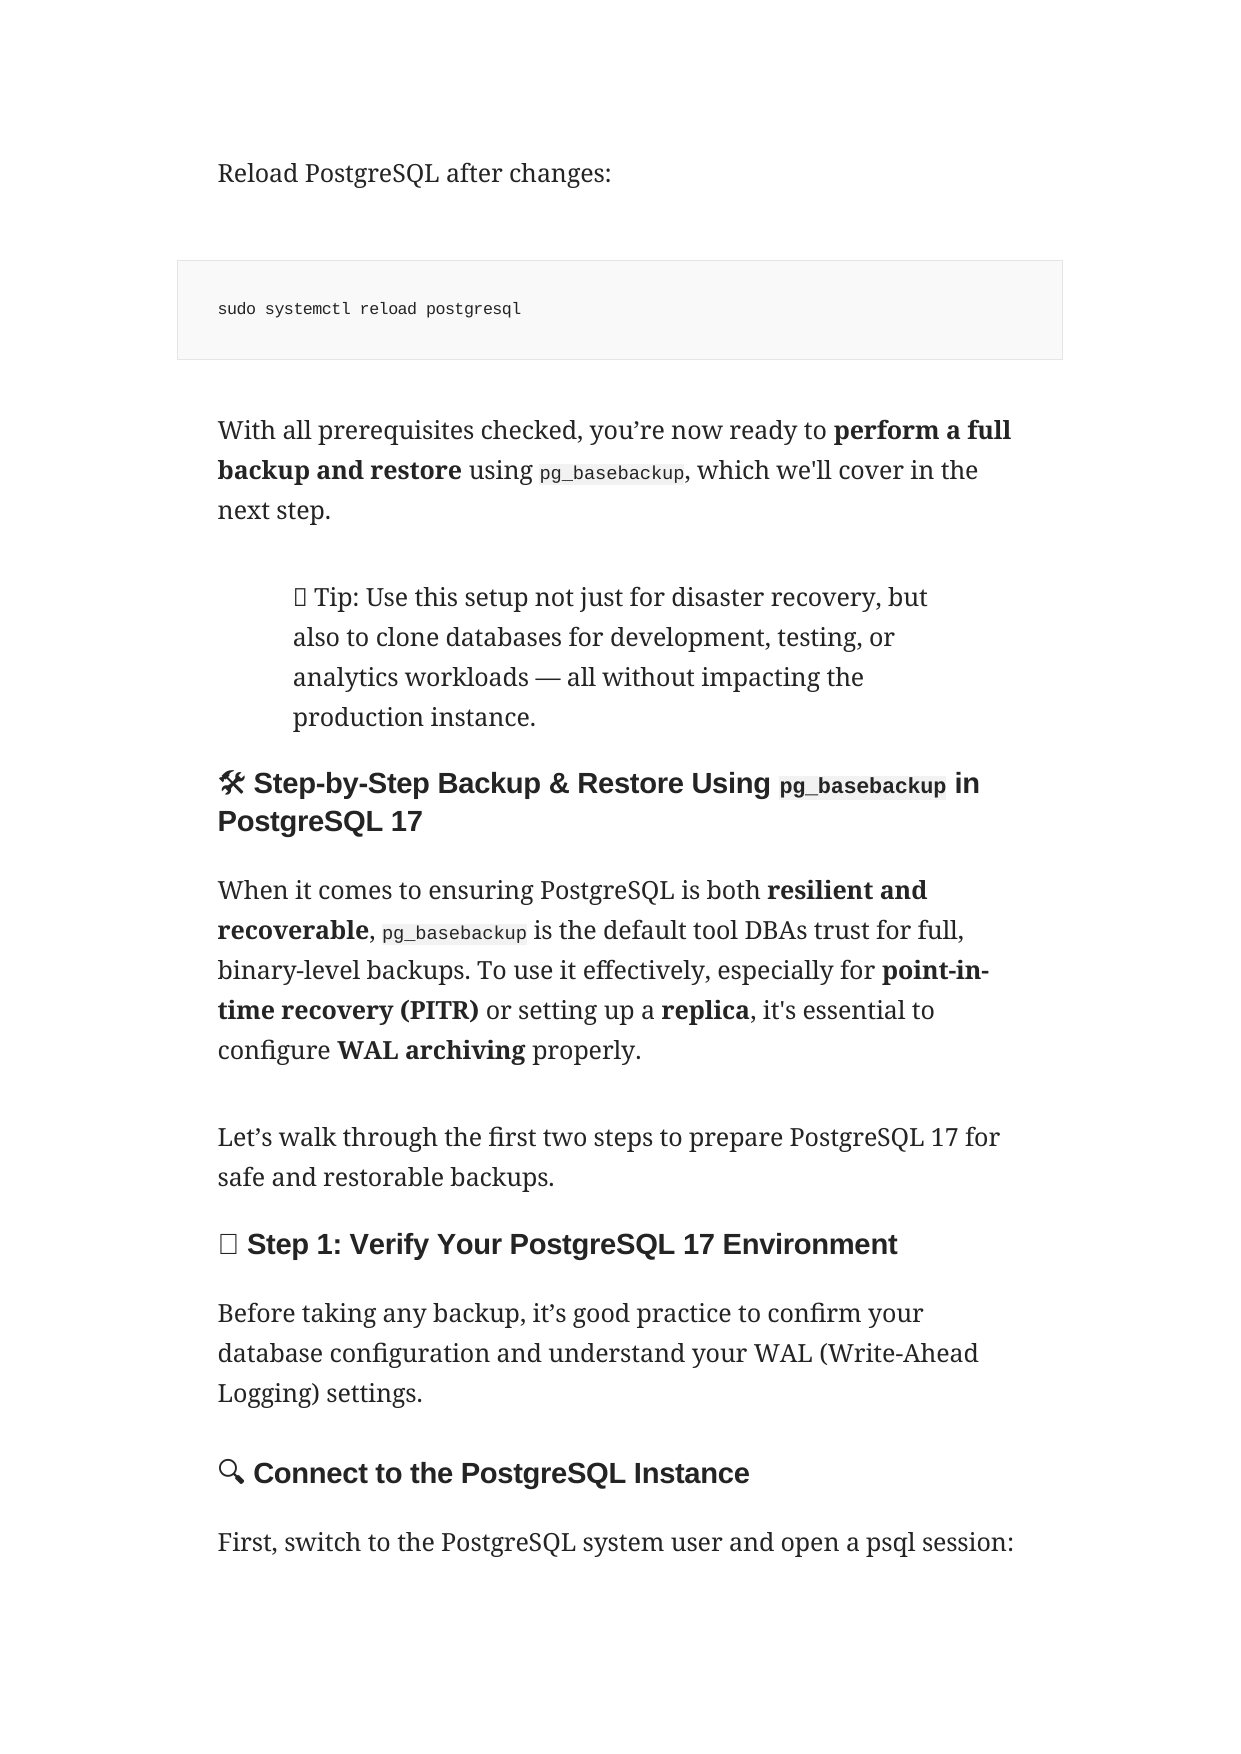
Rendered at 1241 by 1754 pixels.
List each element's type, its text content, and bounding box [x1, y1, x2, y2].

text First, switch to the PostgreSQL system user and open a psql session: [217, 1519, 1023, 1559]
text 💡 Tip: Use this setup not just for disaster recovery, but also to clone databases for development, testing, or analytics workloads — all without impacting the production instance. [293, 574, 947, 734]
text Before taking any backup, it’s good practice to confirm your database configuration and understand your WAL (Write-Ahead Logging) settings. [217, 1289, 1023, 1409]
subtitle ✅ Step 1: Verify Your PostgreSQL 17 Environment [217, 1223, 1023, 1260]
text With all prerequisites checked, you’re now ready to perform a full backup and restore using pg_basebackup, which we'll cover in the next step. [217, 407, 1023, 527]
text sudo systemctl reload postgresql [178, 261, 1062, 359]
subtitle 🔍 Connect to the PostgreSQL Instance [217, 1452, 1023, 1490]
text Let’s walk through the first two steps to prepare PostgreSQL 17 for safe and restorable backups. [217, 1114, 1023, 1194]
text Reload PostgreSQL after changes: [217, 150, 1023, 190]
text When it comes to ensuring PostgreSQL is both resilient and recoverable, pg_basebackup is the default tool DBAs trust for full, binary-level backups. To use it effectively, especially for point-in-time recovery (PITR) or setting up a replica, it's essential to configure WAL archiving properly. [217, 867, 1023, 1067]
subtitle 🛠 Step-by-Step Backup & Restore Using pg_basebackup in PostgreSQL 17 [217, 763, 1023, 838]
